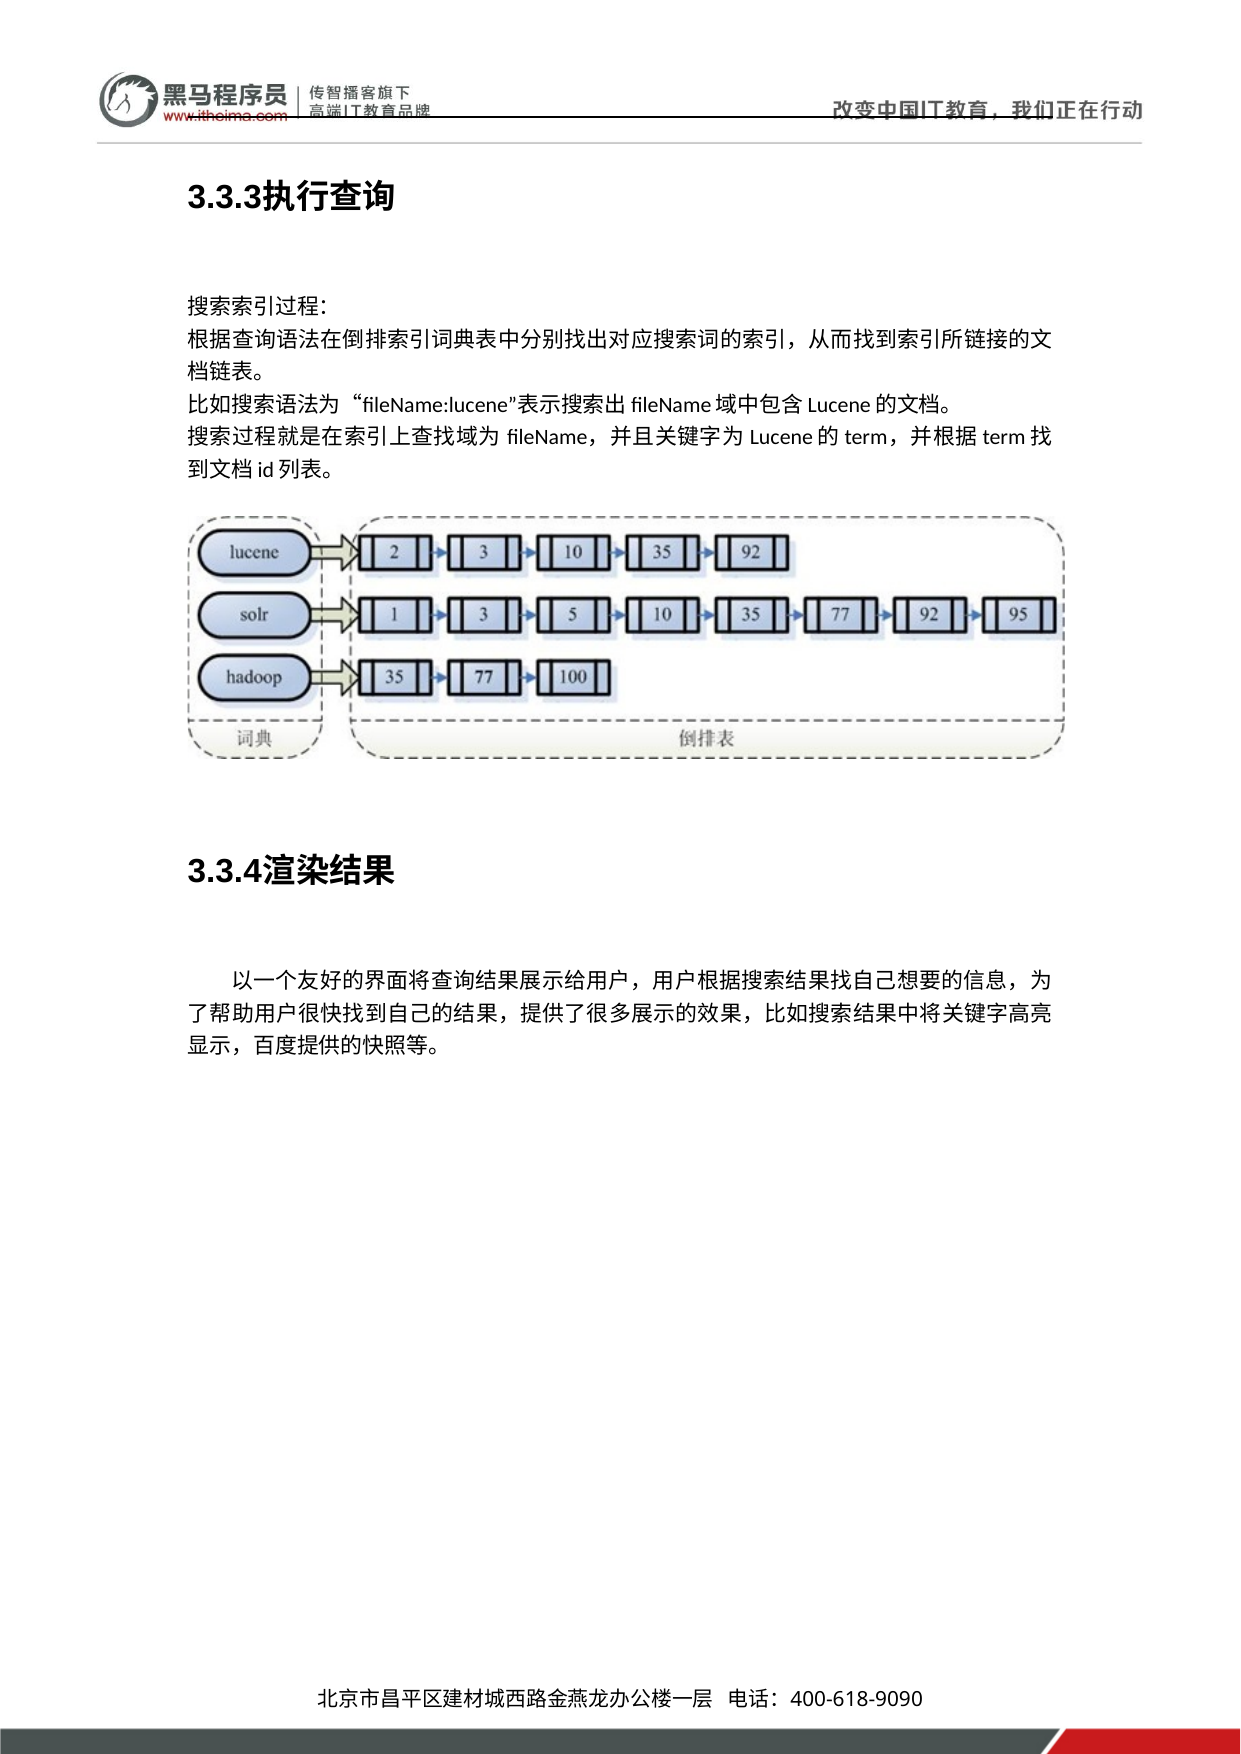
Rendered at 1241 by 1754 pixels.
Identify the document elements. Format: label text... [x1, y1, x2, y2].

text 比如搜索语法为“fileName:lucene”表示搜索出fileName域中包含Lucene的文档。 [187, 386, 1053, 419]
subtitle 执行查询 [187, 162, 1053, 227]
subtitle 渲染结果 [187, 836, 1053, 901]
text 搜索索引过程： [187, 289, 1053, 321]
text 根据查询语法在倒排索引词典表中分别找出对应搜索词的索引，从而找到索引所链接的文档链表。 [187, 321, 1053, 386]
picture [0, 1, 1241, 151]
picture [0, 1669, 1241, 1754]
picture [187, 516, 1065, 759]
text 搜索过程就是在索引上查找域为fileName，并且关键字为Lucene的term，并根据term找到文档id列表。 [187, 419, 1053, 484]
text 以一个友好的界面将查询结果展示给用户，用户根据搜索结果找自己想要的信息，为了帮助用户很快找到自己的结果，提供了很多展示的效果，比如搜索结果中将关键字高亮显示，百度提供的快照等。 [187, 963, 1053, 1060]
